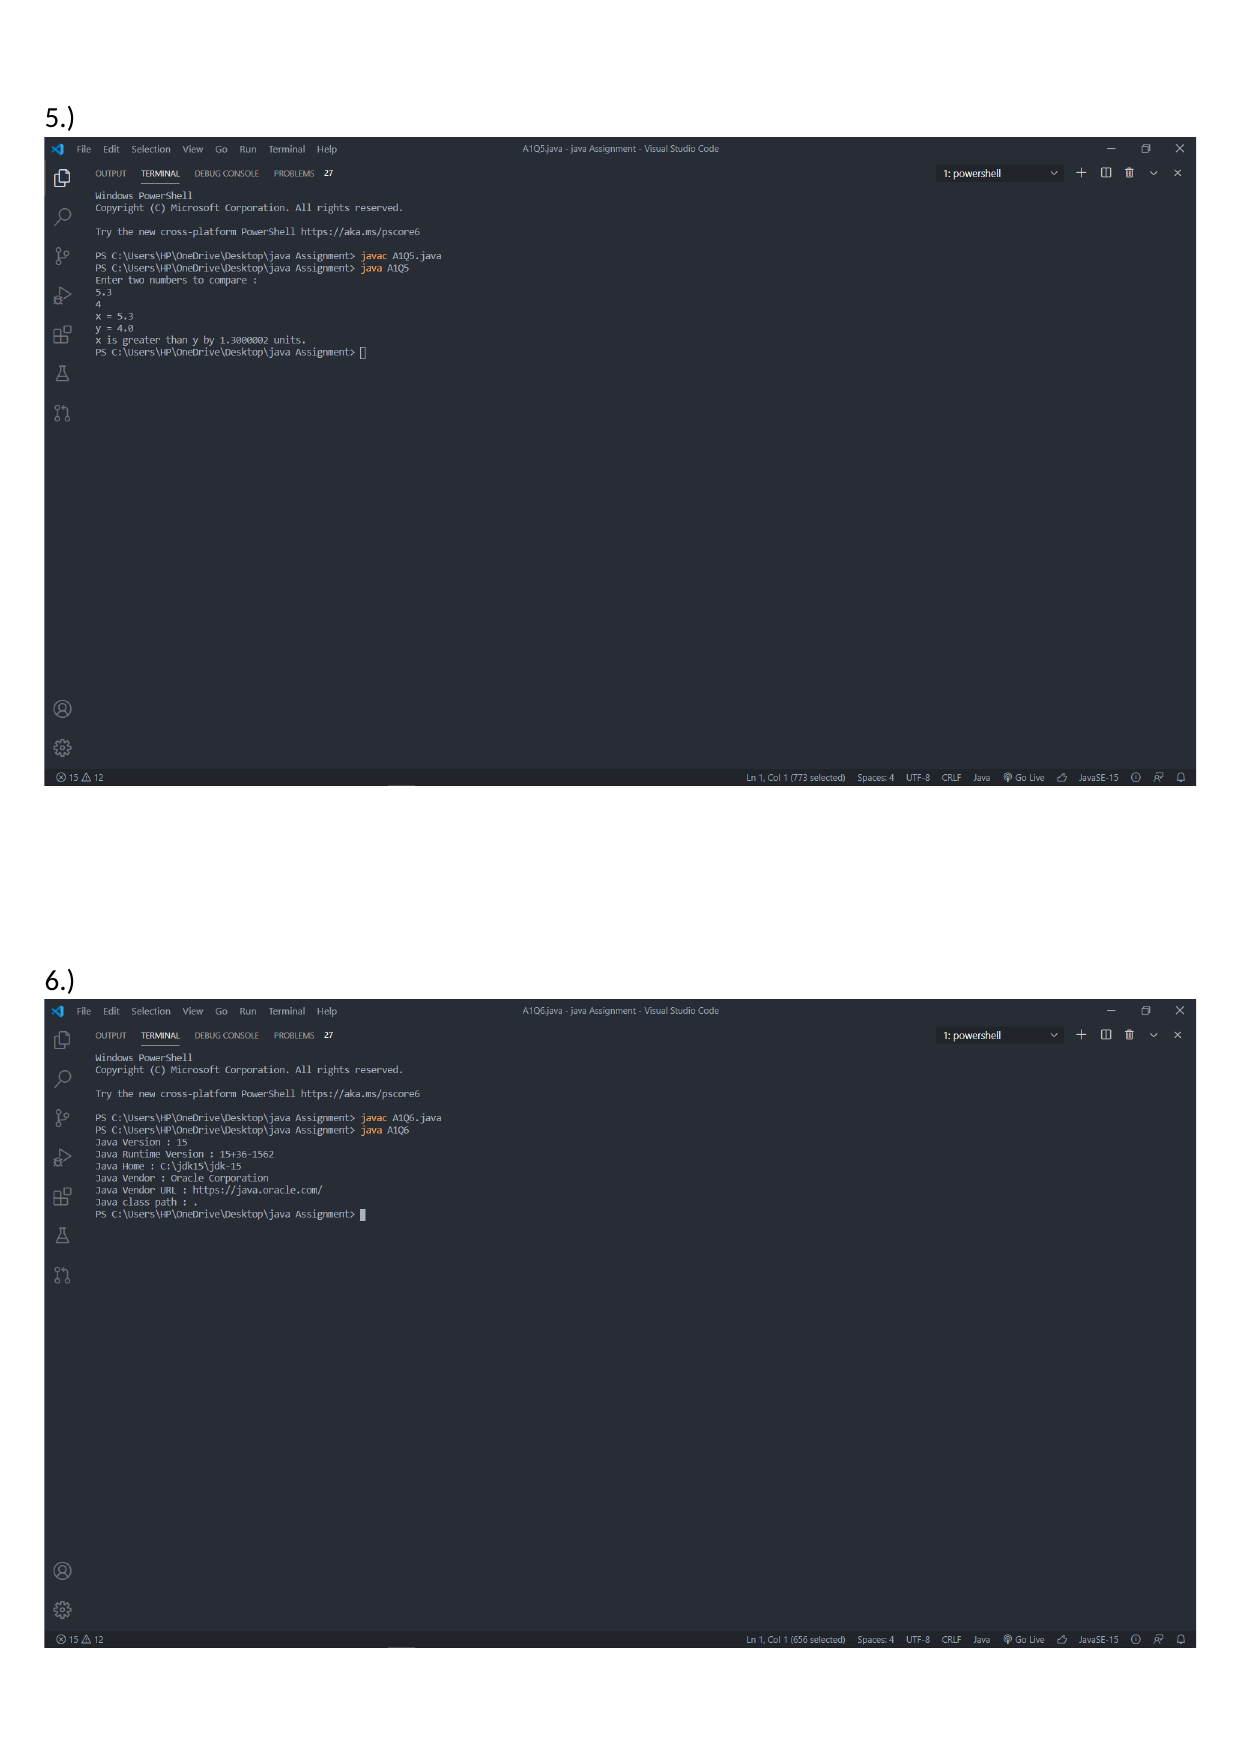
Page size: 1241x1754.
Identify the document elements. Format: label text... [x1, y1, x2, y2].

text 6.) [44, 962, 1196, 999]
picture [44, 137, 1197, 786]
picture [44, 999, 1197, 1648]
text 5.) [44, 99, 1196, 137]
